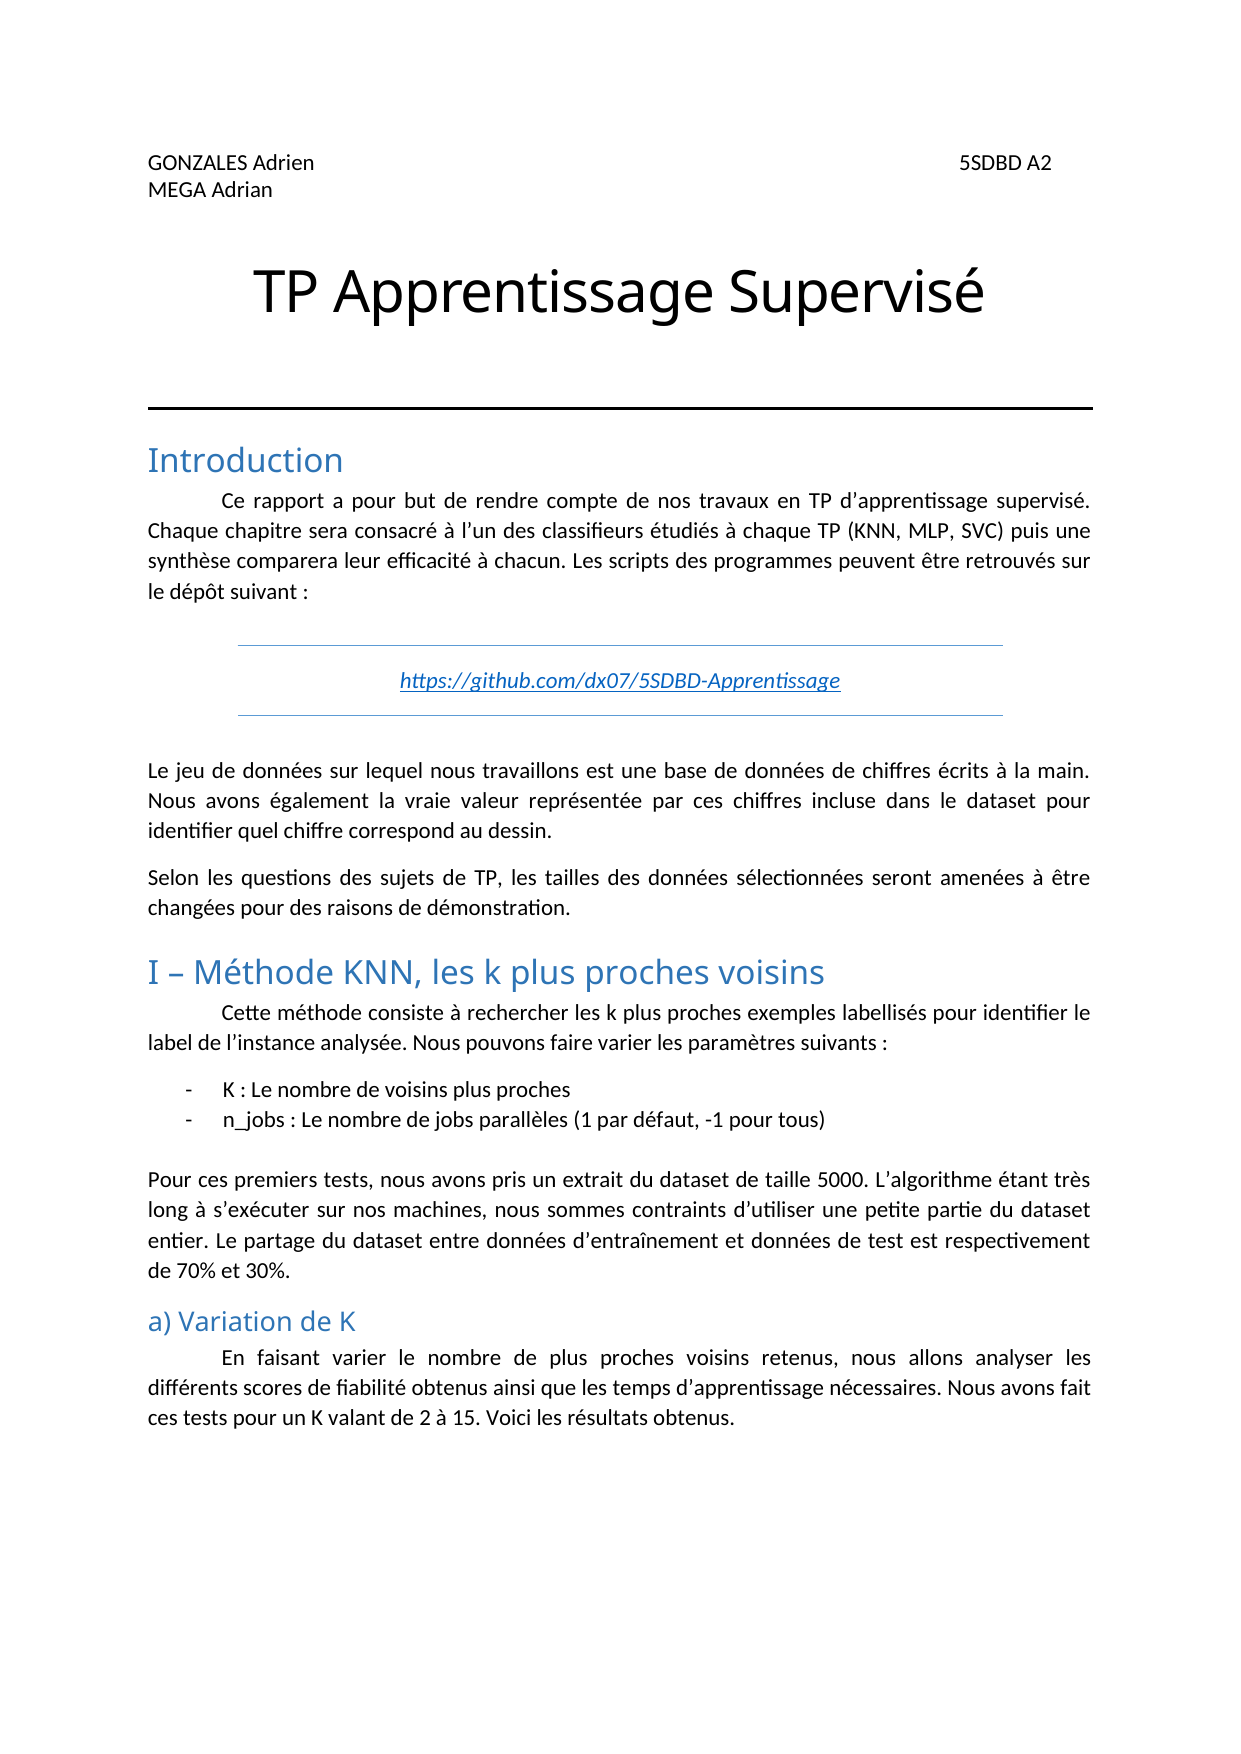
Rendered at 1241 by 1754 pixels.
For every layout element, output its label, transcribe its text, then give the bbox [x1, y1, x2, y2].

text https://github.com/dx07/5SDBD-Apprentissage [238, 646, 1003, 715]
text MEGA Adrian [148, 176, 1093, 204]
subtitle I – Méthode KNN, les k plus proches voisins [148, 949, 1093, 994]
text Cette méthode consiste à rechercher les k plus proches exemples labellisés pour identifier le label de l’instance analysée. Nous pouvons faire varier les paramètres suivants : [148, 998, 1093, 1056]
title TP Apprentissage Supervisé [148, 251, 1093, 330]
text Selon les questions des sujets de TP, les tailles des données sélectionnées seront amenées à être changées pour des raisons de démonstration. [148, 863, 1093, 922]
subtitle Introduction [148, 437, 1093, 483]
list K : Le nombre de voisins plus proches [185, 1075, 1093, 1103]
list Pour ces premiers tests, nous avons pris un extrait du dataset de taille 5000. L’algorithme étant très long à s’exécuter sur nos machines, nous sommes contraints d’utiliser une petite partie du dataset entier. Le partage du dataset entre données d’entraînement et données de test est respectivement de 70% et 30%. [148, 1165, 1093, 1284]
text Ce rapport a pour but de rendre compte de nos travaux en TP d’apprentissage supervisé. Chaque chapitre sera consacré à l’un des classifieurs étudiés à chaque TP (KNN, MLP, SVC) puis une synthèse comparera leur efficacité à chacun. Les scripts des programmes peuvent être retrouvés sur le dépôt suivant : [148, 486, 1093, 605]
text Le jeu de données sur lequel nous travaillons est une base de données de chiffres écrits à la main. Nous avons également la vraie valeur représentée par ces chiffres incluse dans le dataset pour identifier quel chiffre correspond au dessin. [148, 756, 1093, 844]
text En faisant varier le nombre de plus proches voisins retenus, nous allons analyser les différents scores de fiabilité obtenus ainsi que les temps d’apprentissage nécessaires. Nous avons fait ces tests pour un K valant de 2 à 15. Voici les résultats obtenus. [148, 1343, 1093, 1431]
text GONZALES Adrien 5SDBD A2 [148, 148, 1093, 176]
subtitle a) Variation de K [148, 1303, 1093, 1340]
list n_jobs : Le nombre de jobs parallèles (1 par défaut, -1 pour tous) [185, 1105, 1093, 1133]
